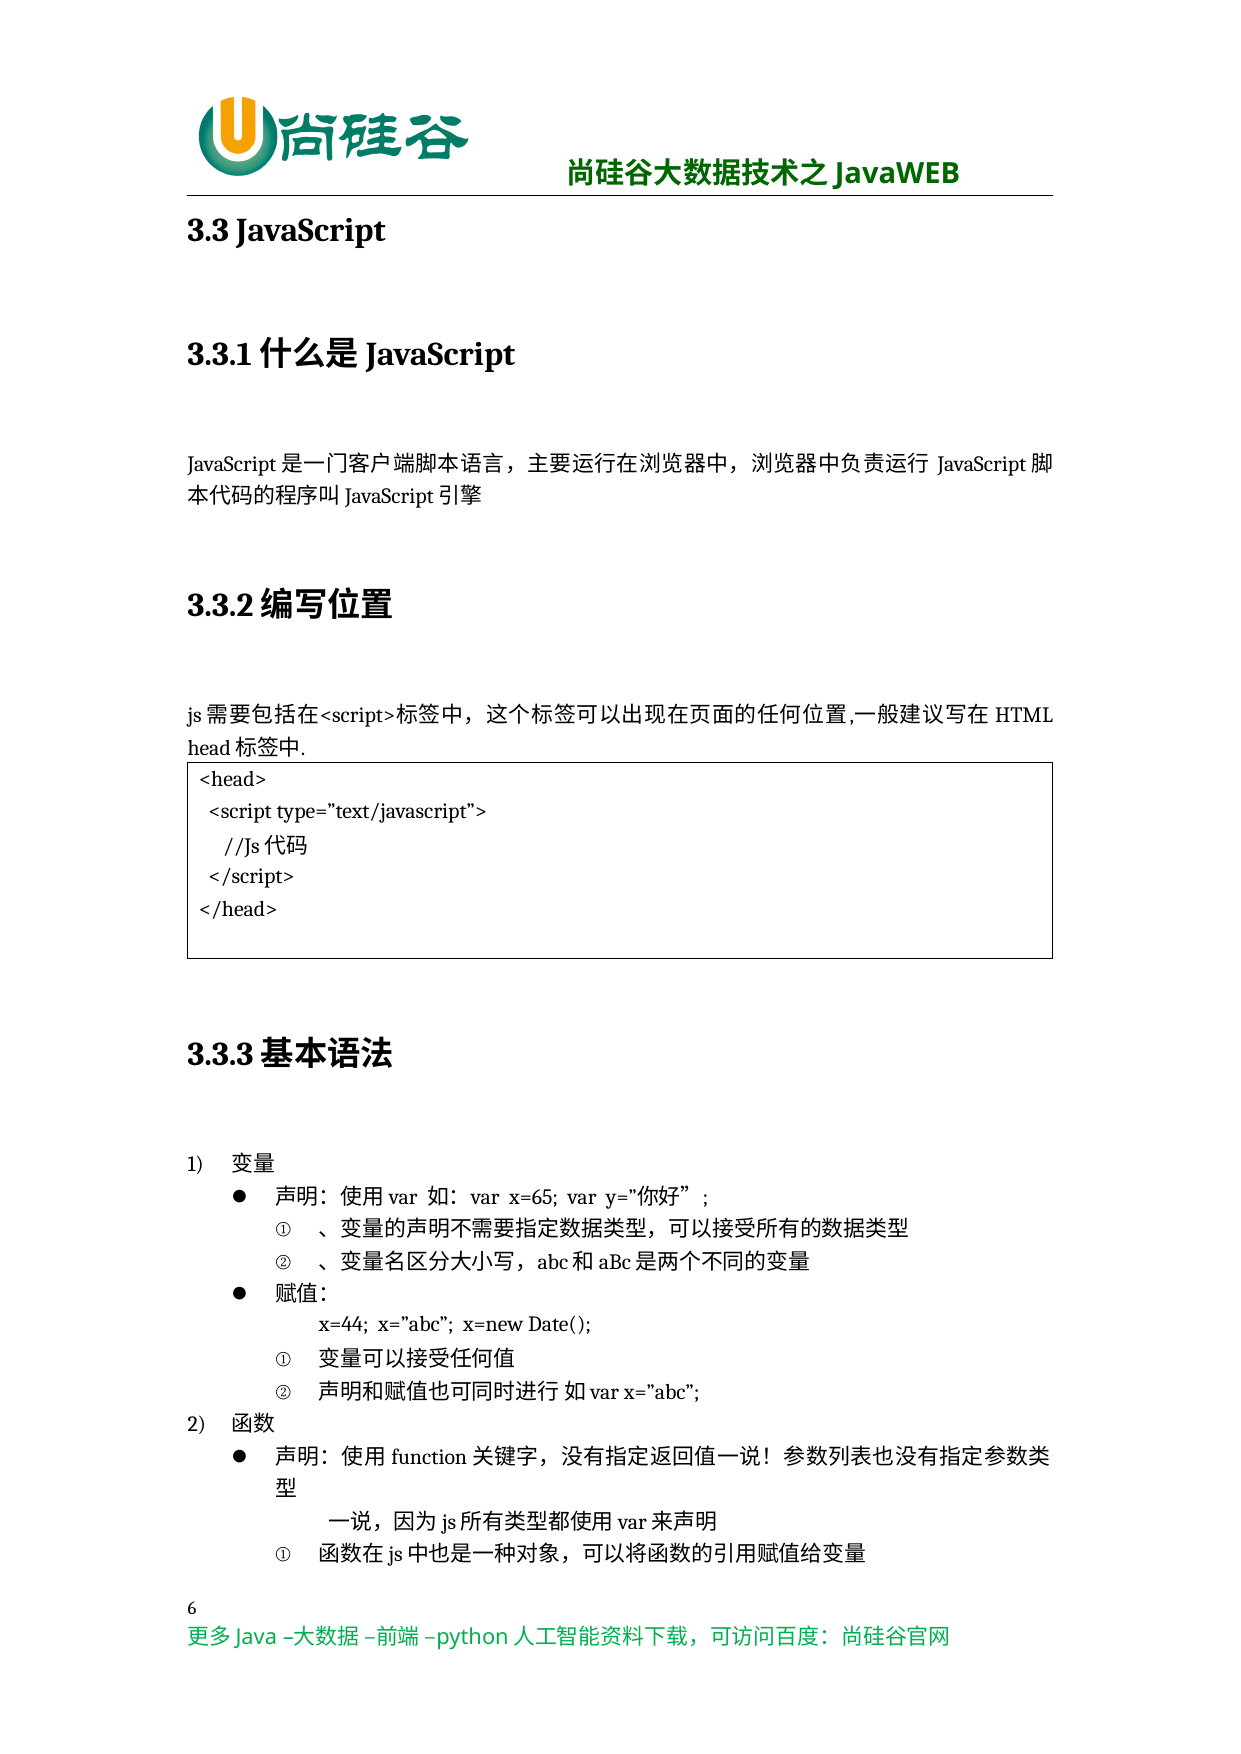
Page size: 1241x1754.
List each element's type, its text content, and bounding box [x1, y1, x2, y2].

list 、变量的声明不需要指定数据类型，可以接受所有的数据类型 [275, 1211, 1053, 1243]
list x=44; x=”abc”; x=new Date(); [231, 1308, 1053, 1341]
subtitle 3.3.1 什么是JavaScript [187, 318, 1053, 383]
subtitle 3.3 JavaScript [187, 198, 1053, 263]
list 变量 [187, 1146, 1053, 1178]
text JavaScript是一门客户端脚本语言，主要运行在浏览器中，浏览器中负责运行JavaScript脚本代码的程序叫JavaScript引擎 [187, 445, 1053, 510]
table_header <head> <script type=”text/javascript”> //Js 代码 </script> </head> [188, 763, 1052, 958]
list 声明和赋值也可同时进行 如var x=”abc”; [275, 1373, 1053, 1406]
picture [187, 88, 476, 184]
list 、变量名区分大小写，abc和aBc是两个不同的变量 [275, 1243, 1053, 1276]
subtitle 3.3.2 编写位置 [187, 570, 1053, 635]
list 一说，因为js所有类型都使用var来声明 [275, 1503, 1053, 1536]
list 声明：使用var 如：var x=65; var y=”你好”; [231, 1178, 1053, 1211]
list 声明：使用function关键字，没有指定返回值一说！参数列表也没有指定参数类型 [231, 1438, 1053, 1503]
list 函数 [187, 1406, 1053, 1438]
list 赋值： [231, 1276, 1053, 1308]
list 函数在js中也是一种对象，可以将函数的引用赋值给变量 [274, 1536, 1053, 1568]
subtitle 3.3.3 基本语法 [187, 1018, 1053, 1083]
list 变量可以接受任何值 [275, 1341, 1053, 1373]
text js需要包括在<script>标签中，这个标签可以出现在页面的任何位置,一般建议写在HTML head标签中. [187, 697, 1053, 762]
